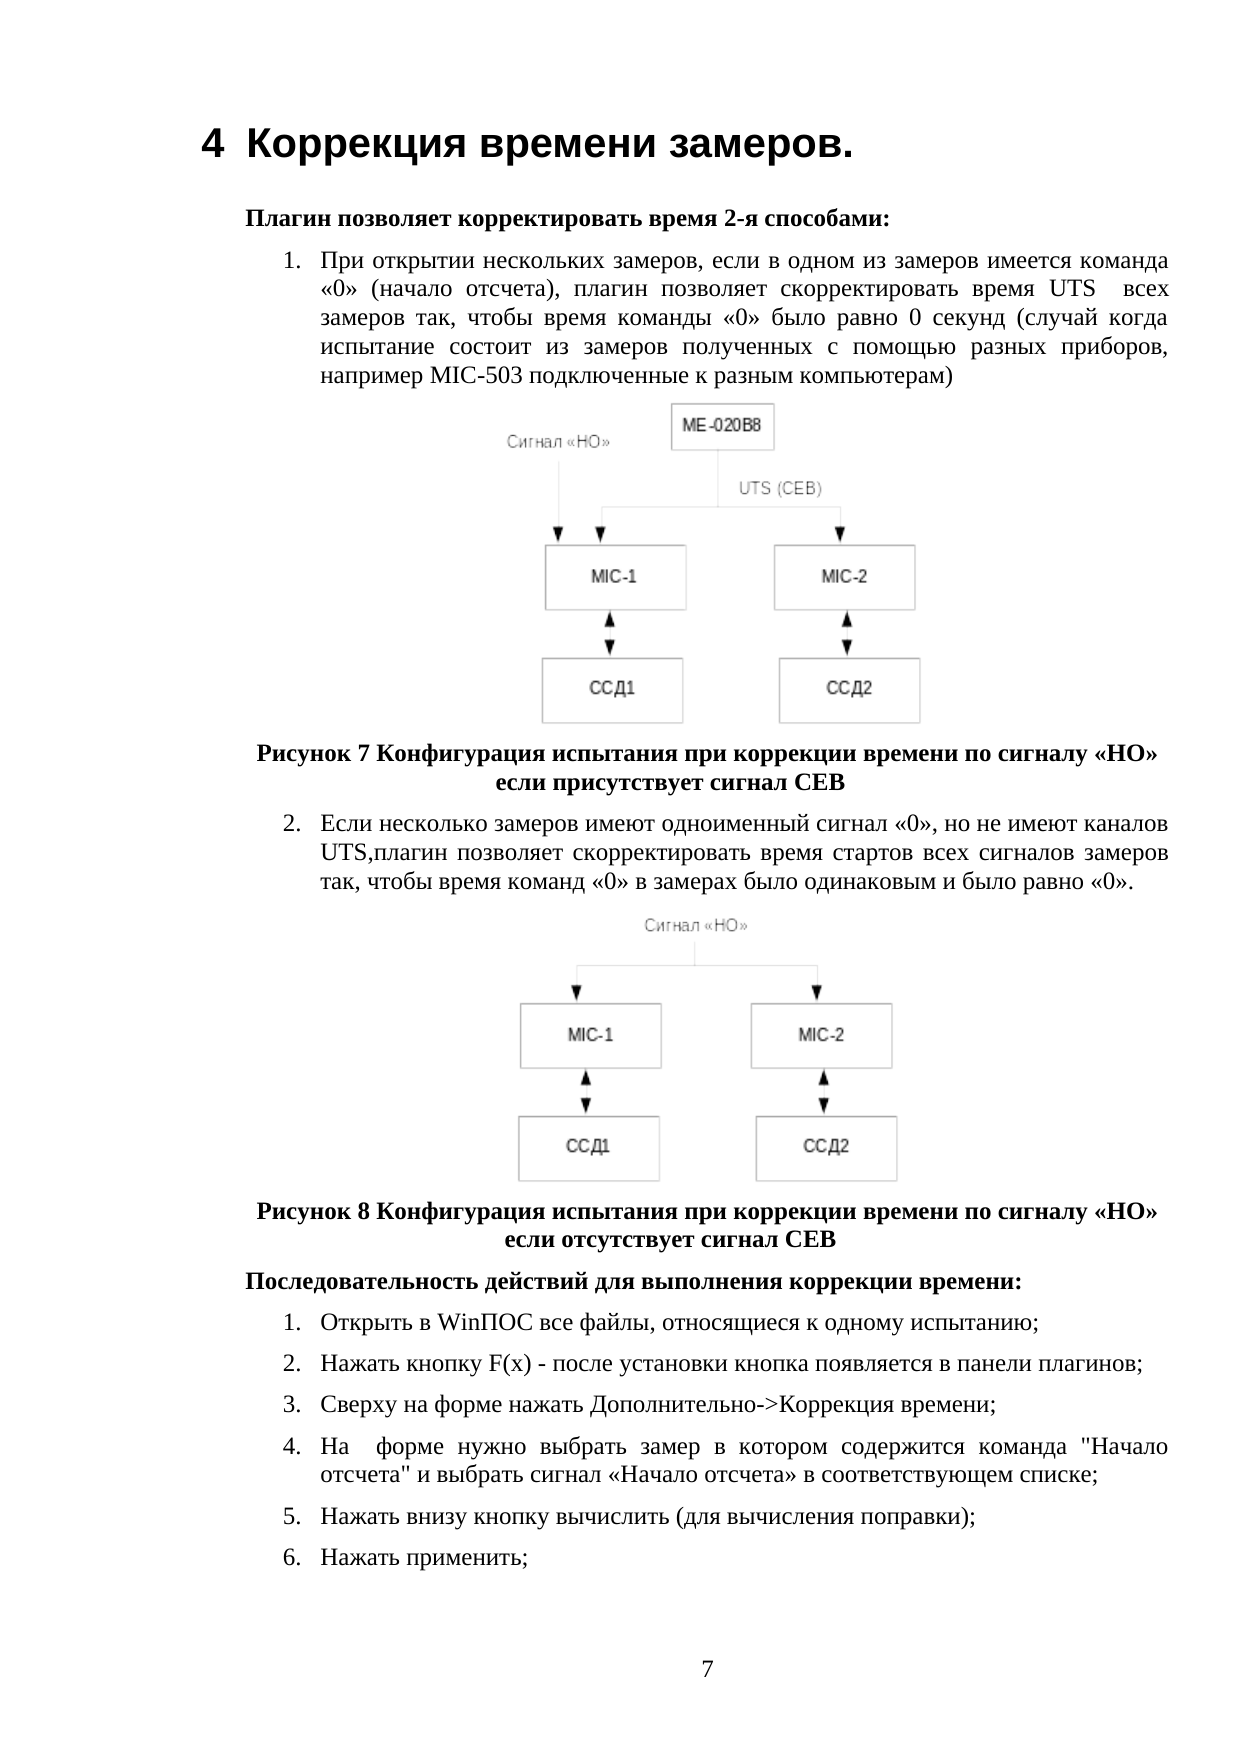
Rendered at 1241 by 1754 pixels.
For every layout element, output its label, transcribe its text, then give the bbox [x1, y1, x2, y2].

list Нажать внизу кнопку вычислить (для вычисления поправки); [283, 1501, 1169, 1529]
text Рисунок 8 Конфигурация испытания при коррекции времени по сигналу «НО» если отсутствует сигнал СЕВ [171, 1196, 1169, 1253]
text Плагин позволяет корректировать время 2-я способами: [171, 203, 1169, 232]
list Сверху на форме нажать Дополнительно->Коррекция времени; [283, 1389, 1169, 1418]
list Если несколько замеров имеют одноименный сигнал «0», но не имеют каналов UTS,плагин позволяет скорректировать время стартов всех сигналов замеров так, чтобы время команд «0» в замерах было одинаковым и было равно «0». [283, 808, 1169, 895]
list Нажать кнопку F(x) - после установки кнопка появляется в панели плагинов; [283, 1348, 1169, 1377]
list На форме нужно выбрать замер в котором содержится команда "Начало отсчета" и выбрать сигнал «Начало отсчета» в соответствующем списке; [283, 1431, 1169, 1488]
list При открытии нескольких замеров, если в одном из замеров имеется команда «0» (начало отсчета), плагин позволяет скорректировать время UTS всех замеров так, чтобы время команды «0» было равно 0 секунд (случай когда испытание состоит из замеров полученных с помощью разных приборов, например MIC-503 подключенные к разным компьютерам) [283, 245, 1169, 388]
list Открыть в WinПОС все файлы, относящиеся к одному испытанию; [283, 1307, 1169, 1336]
text Последовательность действий для выполнения коррекции времени: [171, 1266, 1169, 1294]
text Рисунок 7 Конфигурация испытания при коррекции времени по сигналу «НО» если присутствует сигнал СЕВ [171, 738, 1169, 796]
subtitle Коррекция времени замеров. [201, 118, 1169, 166]
list Нажать применить; [283, 1542, 1169, 1571]
